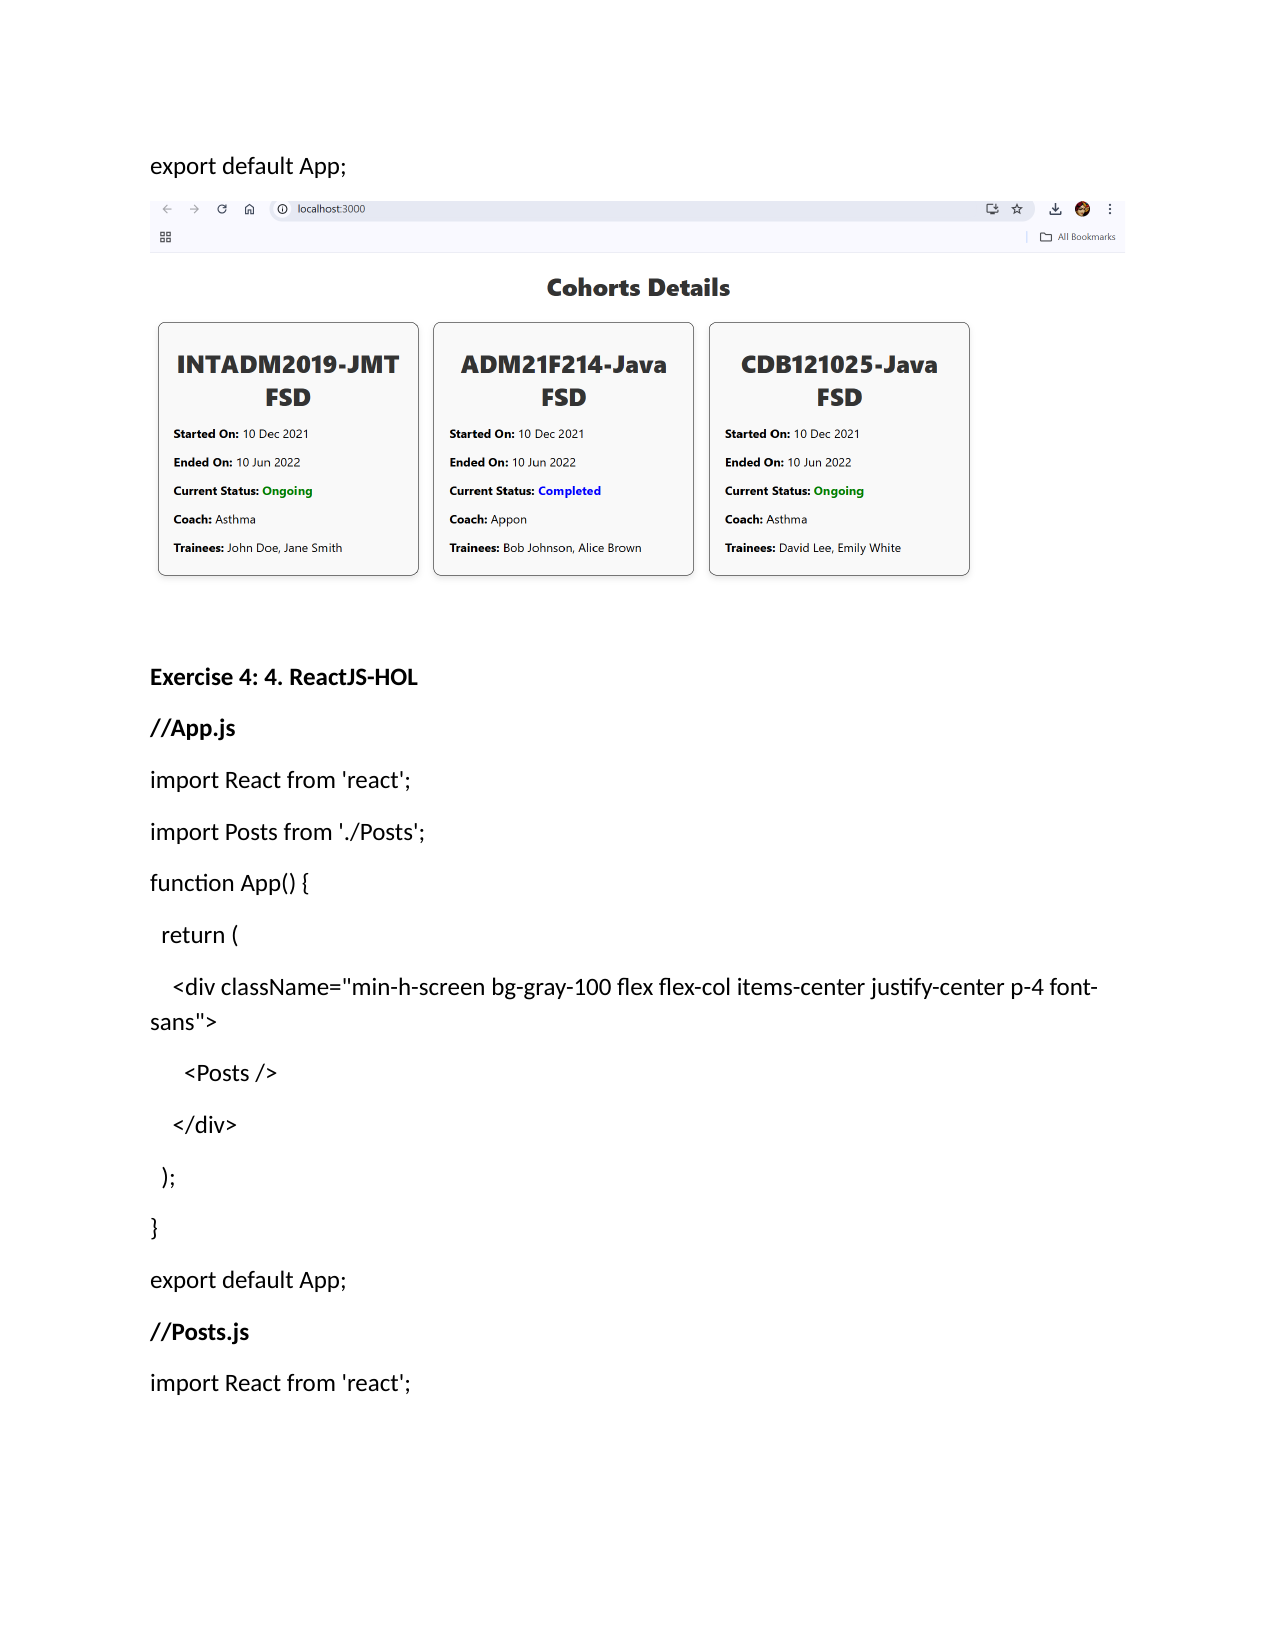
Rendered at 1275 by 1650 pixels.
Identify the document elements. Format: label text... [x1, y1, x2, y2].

text export default App; [150, 150, 1125, 181]
text export default App; [150, 1264, 1125, 1294]
text } [150, 1212, 1125, 1243]
text import React from 'react'; [150, 764, 1125, 794]
picture [150, 201, 1125, 588]
text return ( [150, 919, 1125, 949]
text </div> [150, 1109, 1125, 1139]
text <Posts /> [150, 1057, 1125, 1088]
text import Posts from './Posts'; [150, 816, 1125, 846]
text //App.js [150, 712, 1125, 743]
text function App() { [150, 867, 1125, 898]
text ); [150, 1161, 1125, 1191]
text Exercise 4: 4. ReactJS-HOL [150, 661, 1125, 691]
text import React from 'react'; [150, 1367, 1125, 1398]
text //Posts.js [150, 1316, 1125, 1346]
text <div className="min-h-screen bg-gray-100 flex flex-col items-center justify-center p-4 font-sans"> [150, 971, 1125, 1036]
